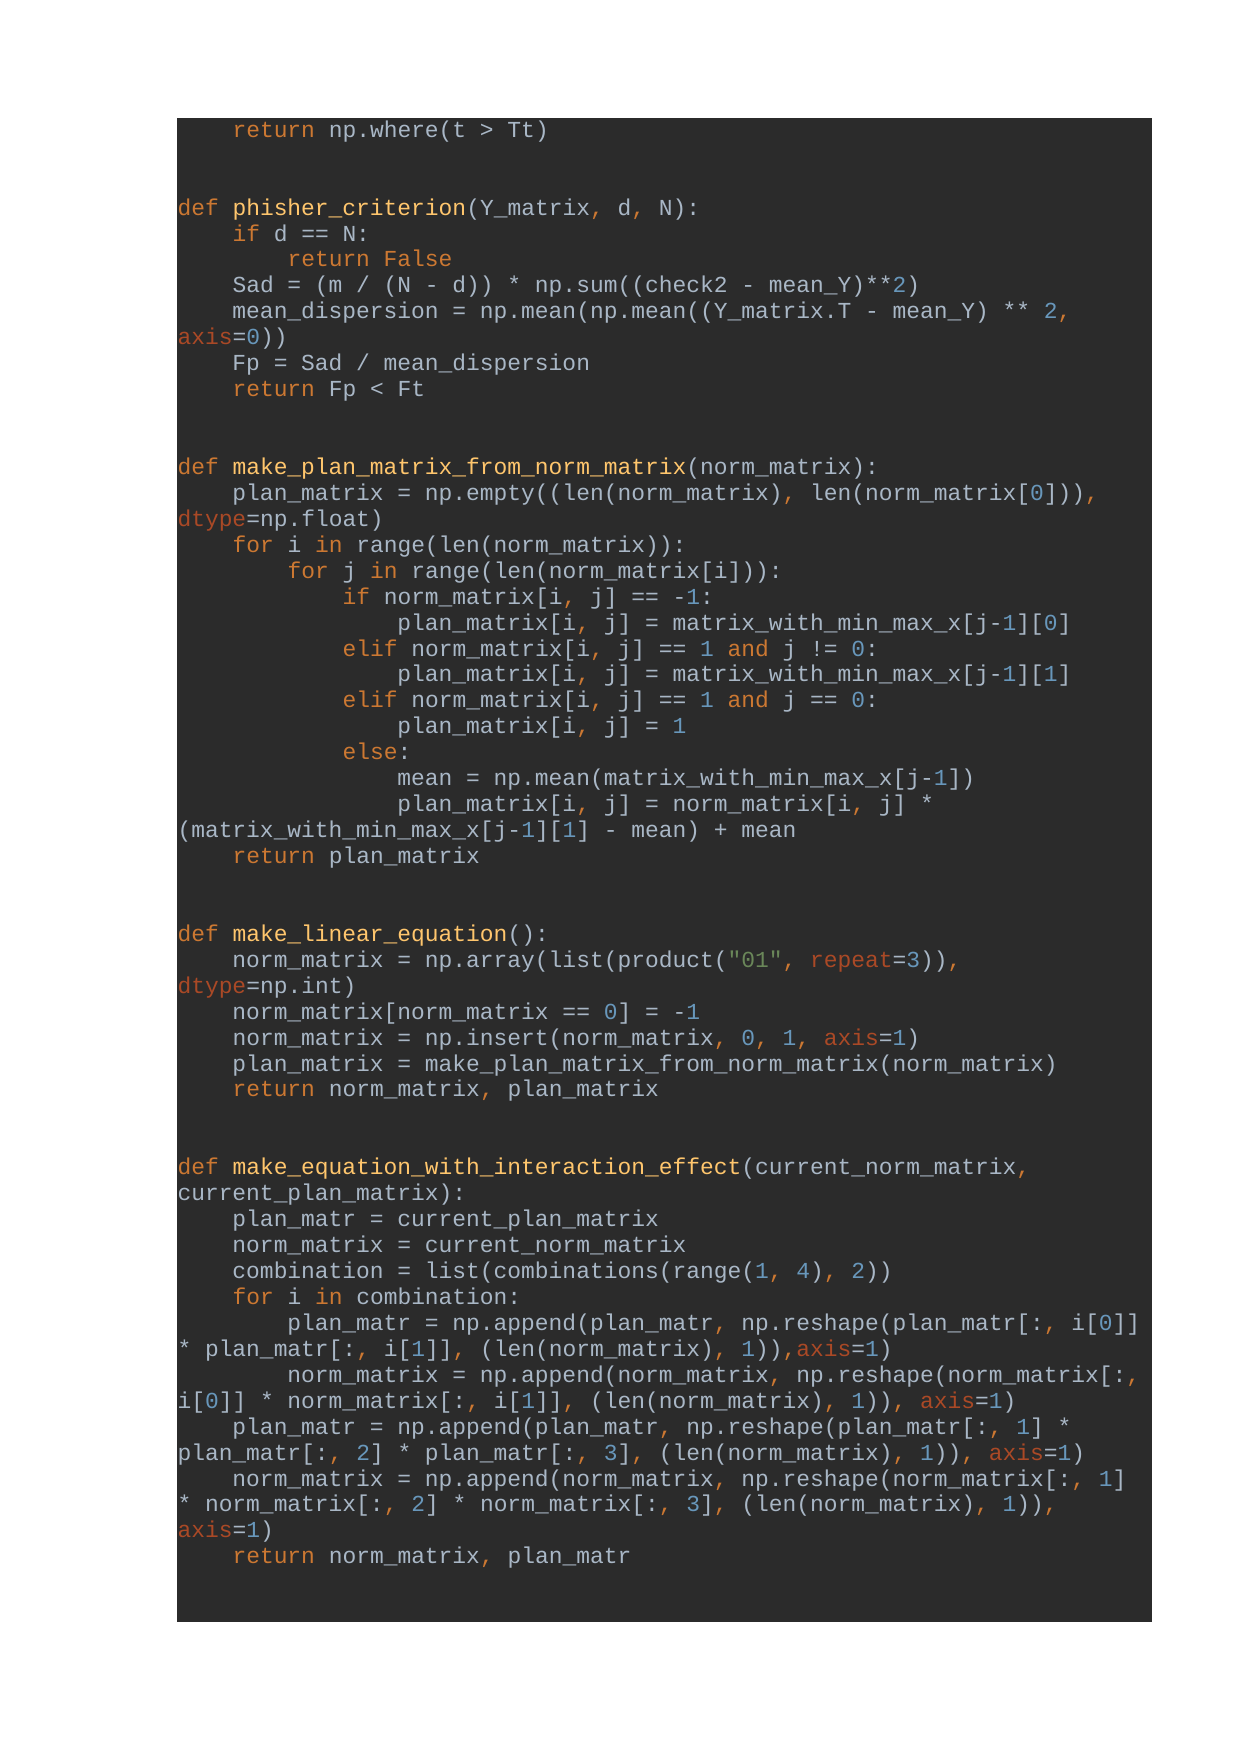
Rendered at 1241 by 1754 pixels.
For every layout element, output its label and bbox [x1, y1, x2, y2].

text [177, 118, 1152, 1622]
